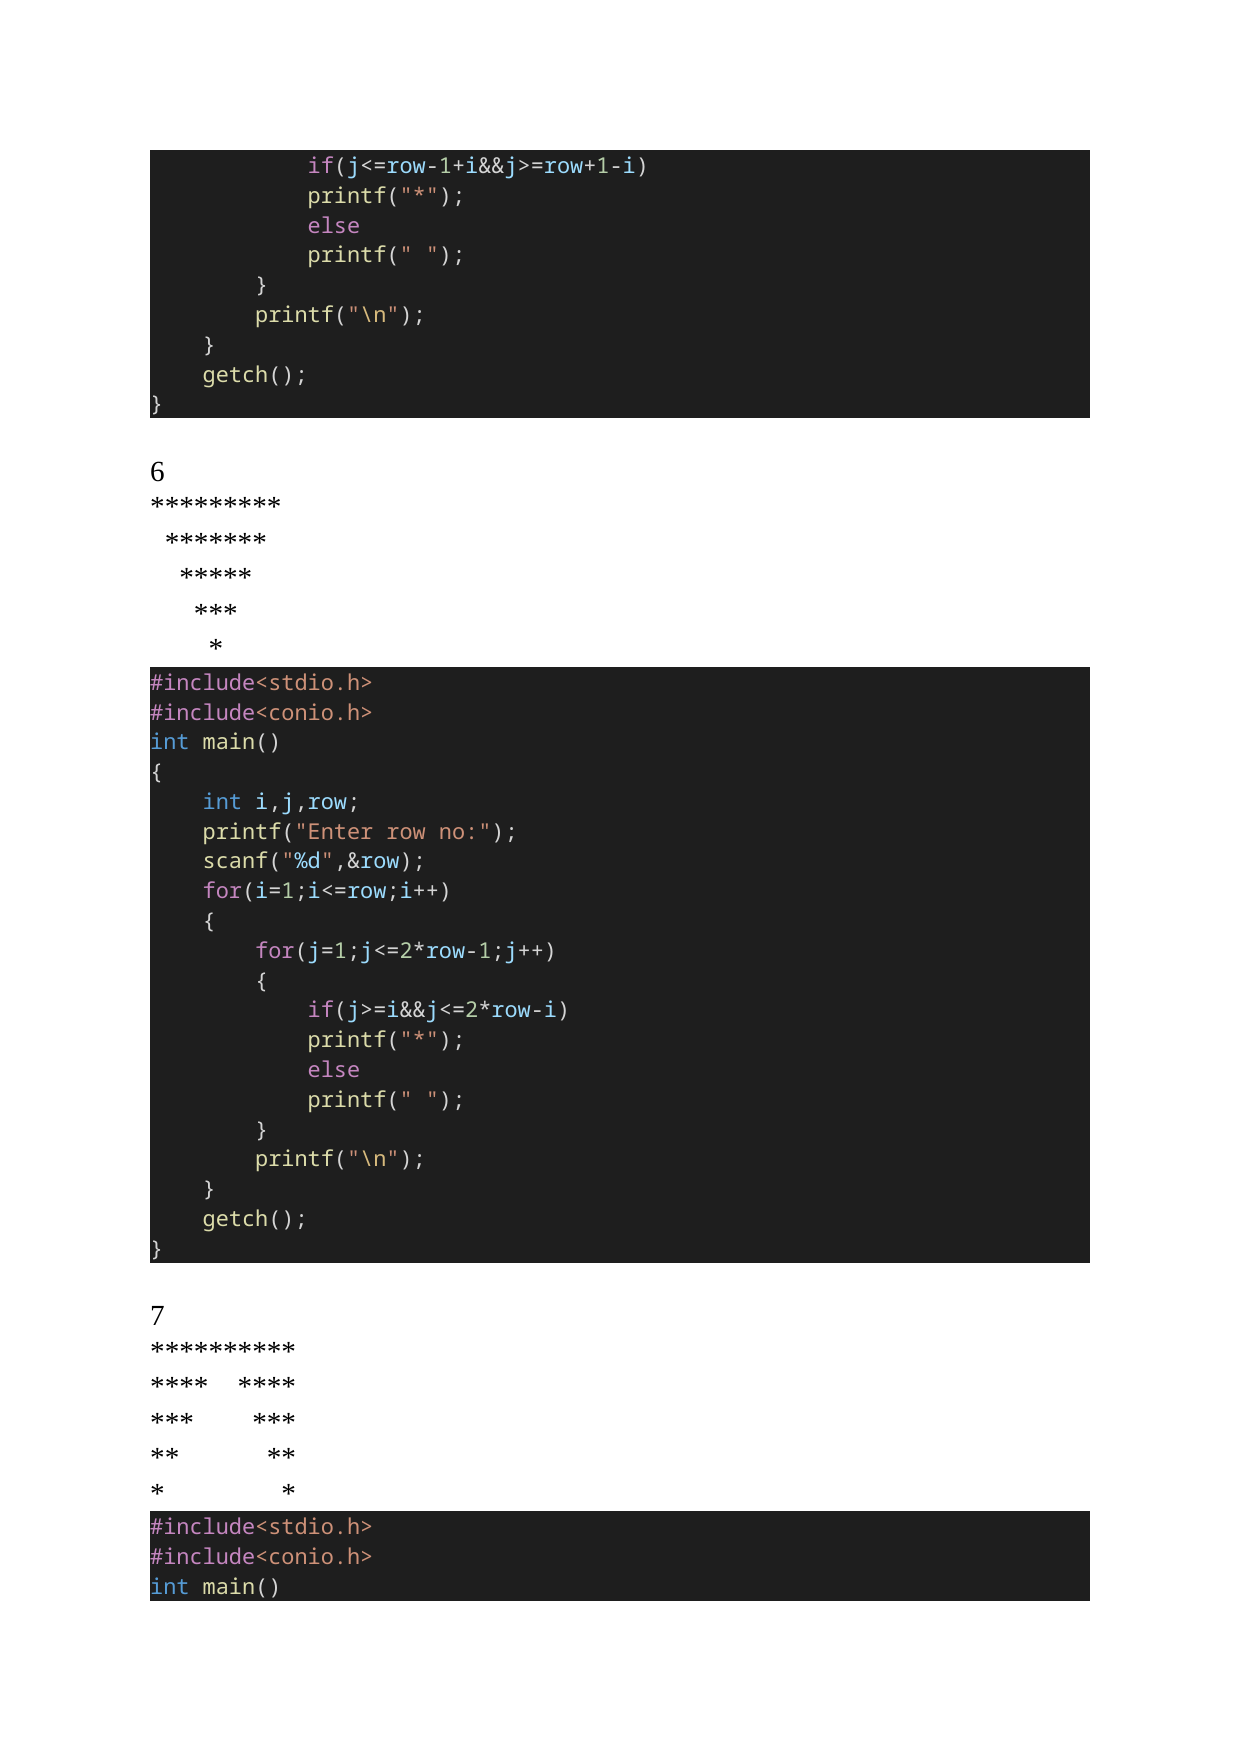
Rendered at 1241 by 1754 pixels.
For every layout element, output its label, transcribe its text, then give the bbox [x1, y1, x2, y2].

text **** **** [150, 1369, 1090, 1403]
text int i,j,row; [150, 786, 1090, 816]
text { [150, 905, 1090, 935]
text } [150, 269, 1090, 299]
text getch(); [150, 358, 1090, 388]
text else [150, 1054, 1090, 1084]
text printf("\n"); [150, 299, 1090, 329]
text ***** [150, 560, 1090, 594]
text } [150, 1173, 1090, 1203]
text printf(" "); [150, 1084, 1090, 1114]
text printf("*"); [150, 180, 1090, 209]
text * [150, 631, 1090, 665]
text printf(" "); [150, 239, 1090, 269]
text } [150, 1233, 1090, 1263]
text ********* [150, 489, 1090, 523]
text ********** [150, 1334, 1090, 1367]
text #include<conio.h> [150, 1541, 1090, 1571]
text } [150, 388, 1090, 418]
text if(j<=row-1+i&&j>=row+1-i) [150, 150, 1090, 180]
text *** *** [150, 1405, 1090, 1438]
text int main() [150, 726, 1090, 756]
text 6 [150, 454, 1090, 487]
text ** ** [150, 1440, 1090, 1474]
text printf("*"); [150, 1024, 1090, 1054]
text getch(); [150, 1203, 1090, 1233]
text if(j>=i&&j<=2*row-i) [150, 994, 1090, 1024]
text int main() [150, 1571, 1090, 1601]
text } [150, 329, 1090, 358]
text printf("\n"); [150, 1143, 1090, 1173]
text ******* [150, 525, 1090, 558]
text for(j=1;j<=2*row-1;j++) [150, 935, 1090, 965]
text #include<stdio.h> [150, 667, 1090, 697]
text #include<conio.h> [150, 697, 1090, 726]
text for(i=1;i<=row;i++) [150, 875, 1090, 905]
text *** [150, 596, 1090, 629]
text } [150, 1114, 1090, 1143]
text * * [150, 1476, 1090, 1509]
text 7 [150, 1298, 1090, 1332]
text else [150, 209, 1090, 239]
text #include<stdio.h> [150, 1511, 1090, 1541]
text { [150, 965, 1090, 994]
text scanf("%d",&row); [150, 846, 1090, 875]
text printf("Enter row no:"); [150, 816, 1090, 846]
text { [150, 756, 1090, 786]
